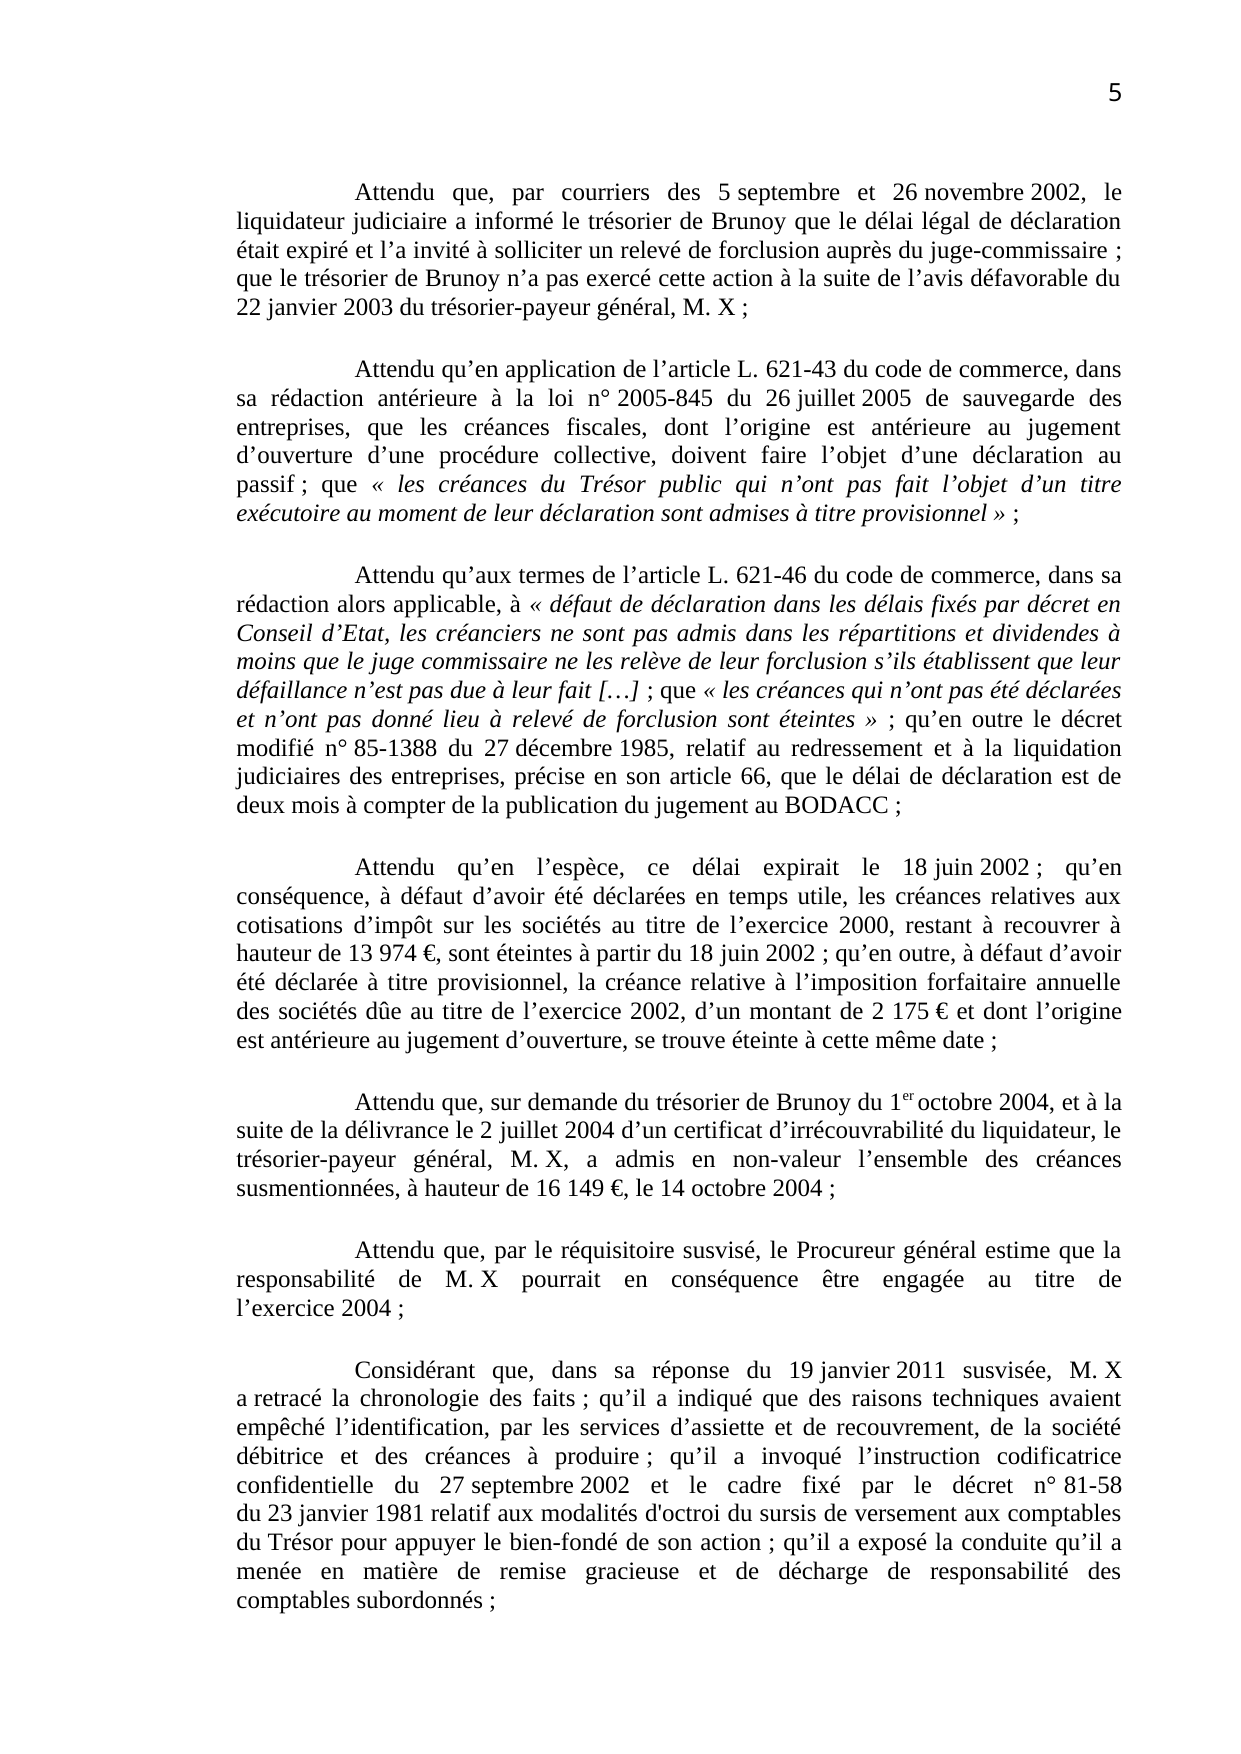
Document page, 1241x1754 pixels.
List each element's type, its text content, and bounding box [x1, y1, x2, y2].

text Attendu que, sur demande du trésorier de Brunoy du 1er octobre 2004, et à la suite de la délivrance le 2 juillet 2004 d’un certificat d’irrécouvrabilité du liquidateur, le trésorier-payeur général, M. X, a admis en non-valeur l’ensemble des créances susmentionnées, à hauteur de 16 149 €, le 14 octobre 2004 ; [236, 1087, 1122, 1202]
text Attendu que, par le réquisitoire susvisé, le Procureur général estime que la responsabilité de M. X pourrait en conséquence être engagée au titre de l’exercice 2004 ; [236, 1235, 1122, 1321]
text Attendu qu’aux termes de l’article L. 621-46 du code de commerce, dans sa rédaction alors applicable, à « défaut de déclaration dans les délais fixés par décret en Conseil d’Etat, les créanciers ne sont pas admis dans les répartitions et dividendes à moins que le juge commissaire ne les relève de leur forclusion s’ils établissent que leur défaillance n’est pas due à leur fait […] ; que « les créances qui n’ont pas été déclarées et n’ont pas donné lieu à relevé de forclusion sont éteintes » ; qu’en outre le décret modifié n° 85-1388 du 27 décembre 1985, relatif au redressement et à la liquidation judiciaires des entreprises, précise en son article 66, que le délai de déclaration est de deux mois à compter de la publication du jugement au BODACC ; [236, 560, 1122, 819]
text Considérant que, dans sa réponse du 19 janvier 2011 susvisée, M. X a retracé la chronologie des faits ; qu’il a indiqué que des raisons techniques avaient empêché l’identification, par les services d’assiette et de recouvrement, de la société débitrice et des créances à produire ; qu’il a invoqué l’instruction codificatrice confidentielle du 27 septembre 2002 et le cadre fixé par le décret n° 81-58 du 23 janvier 1981 relatif aux modalités d'octroi du sursis de versement aux comptables du Trésor pour appuyer le bien-fondé de son action ; qu’il a exposé la conduite qu’il a menée en matière de remise gracieuse et de décharge de responsabilité des comptables subordonnés ; [236, 1355, 1122, 1613]
text Attendu que, par courriers des 5 septembre et 26 novembre 2002, le liquidateur judiciaire a informé le trésorier de Brunoy que le délai légal de déclaration était expiré et l’a invité à solliciter un relevé de forclusion auprès du juge-commissaire ; que le trésorier de Brunoy n’a pas exercé cette action à la suite de l’avis défavorable du 22 janvier 2003 du trésorier-payeur général, M. X ; [236, 177, 1122, 321]
text Attendu qu’en application de l’article L. 621-43 du code de commerce, dans sa rédaction antérieure à la loi n° 2005-845 du 26 juillet 2005 de sauvegarde des entreprises, que les créances fiscales, dont l’origine est antérieure au jugement d’ouverture d’une procédure collective, doivent faire l’objet d’une déclaration au passif ; que « les créances du Trésor public qui n’ont pas fait l’objet d’un titre exécutoire au moment de leur déclaration sont admises à titre provisionnel » ; [236, 354, 1122, 527]
text Attendu qu’en l’espèce, ce délai expirait le 18 juin 2002 ; qu’en conséquence, à défaut d’avoir été déclarées en temps utile, les créances relatives aux cotisations d’impôt sur les sociétés au titre de l’exercice 2000, restant à recouvrer à hauteur de 13 974 €, sont éteintes à partir du 18 juin 2002 ; qu’en outre, à défaut d’avoir été déclarée à titre provisionnel, la créance relative à l’imposition forfaitaire annuelle des sociétés dûe au titre de l’exercice 2002, d’un montant de 2 175 € et dont l’origine est antérieure au jugement d’ouverture, se trouve éteinte à cette même date ; [236, 852, 1122, 1053]
